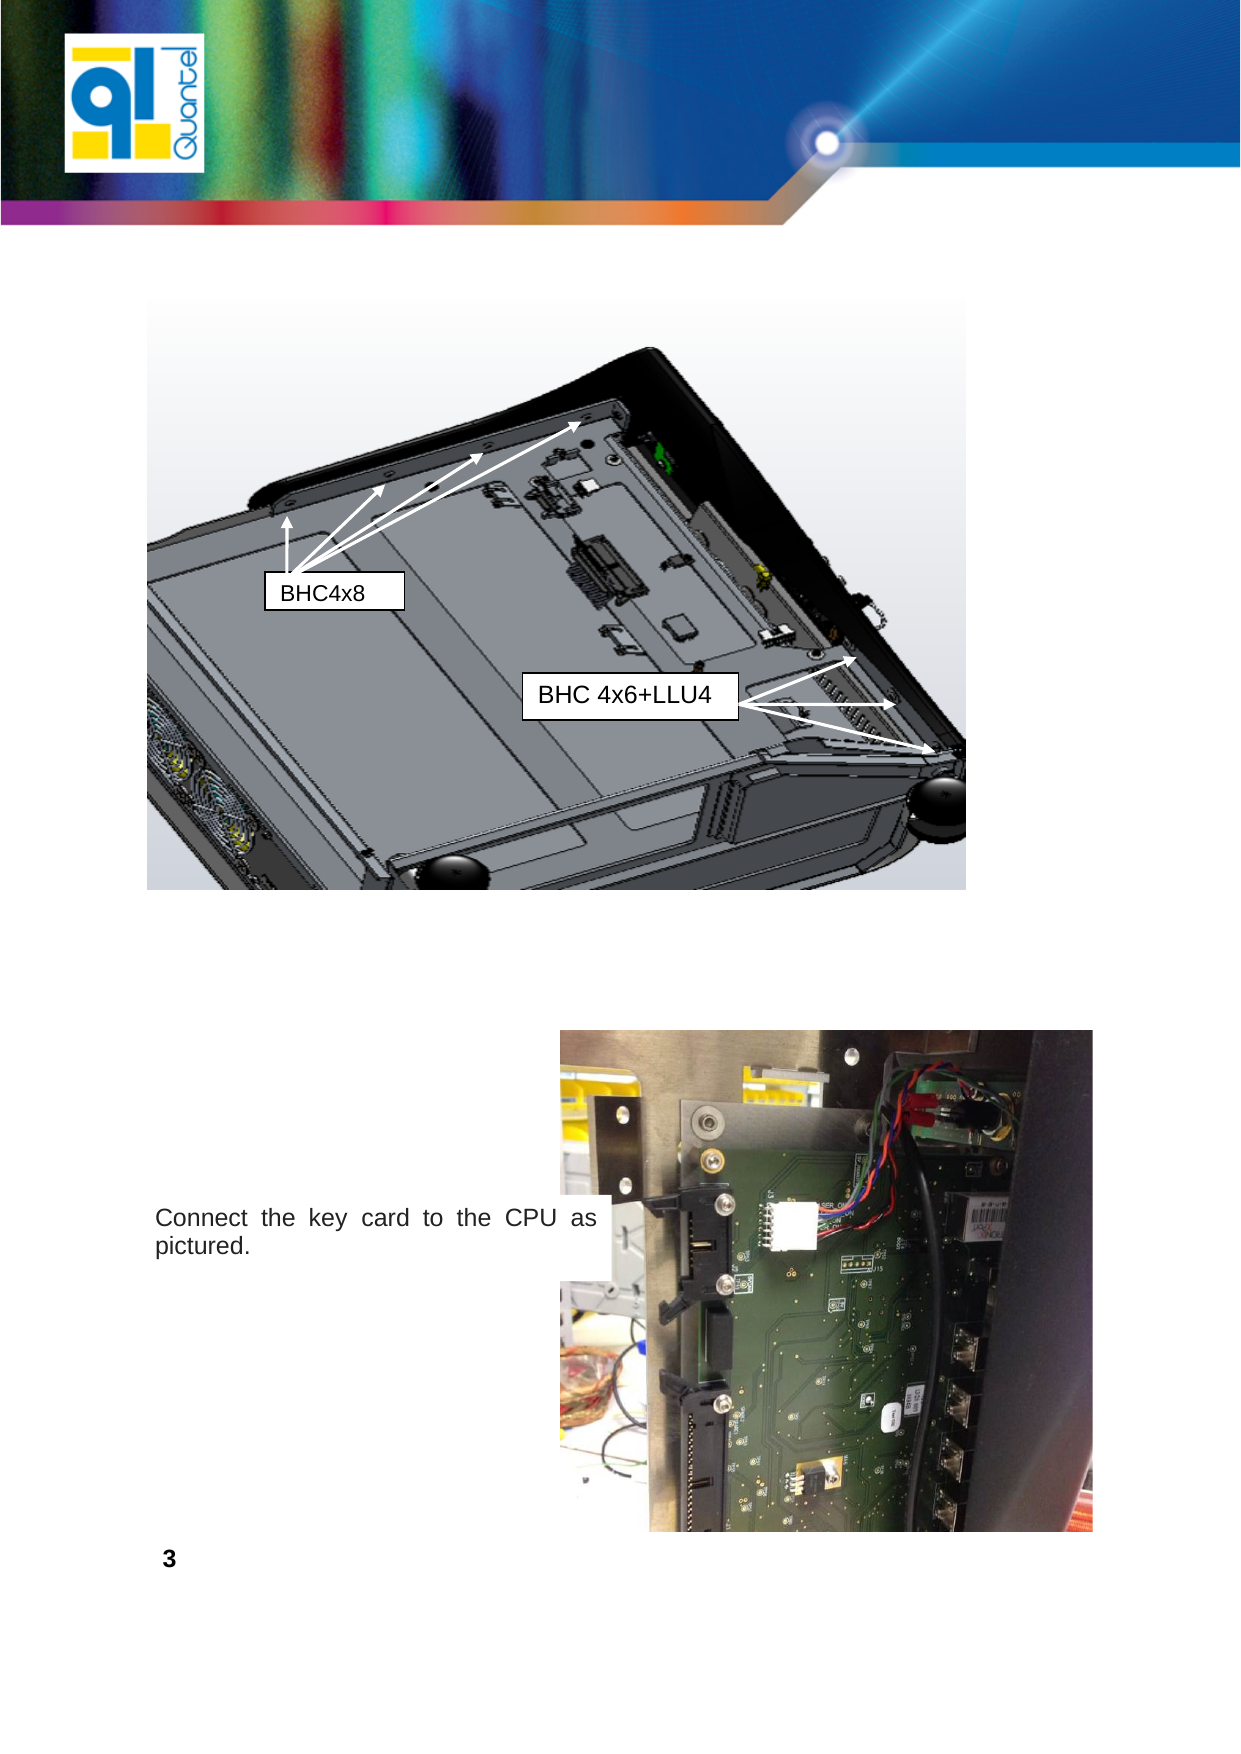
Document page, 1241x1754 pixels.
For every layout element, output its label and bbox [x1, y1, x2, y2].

picture [0, 0, 1241, 226]
picture [560, 1030, 1093, 1532]
picture [147, 299, 966, 890]
